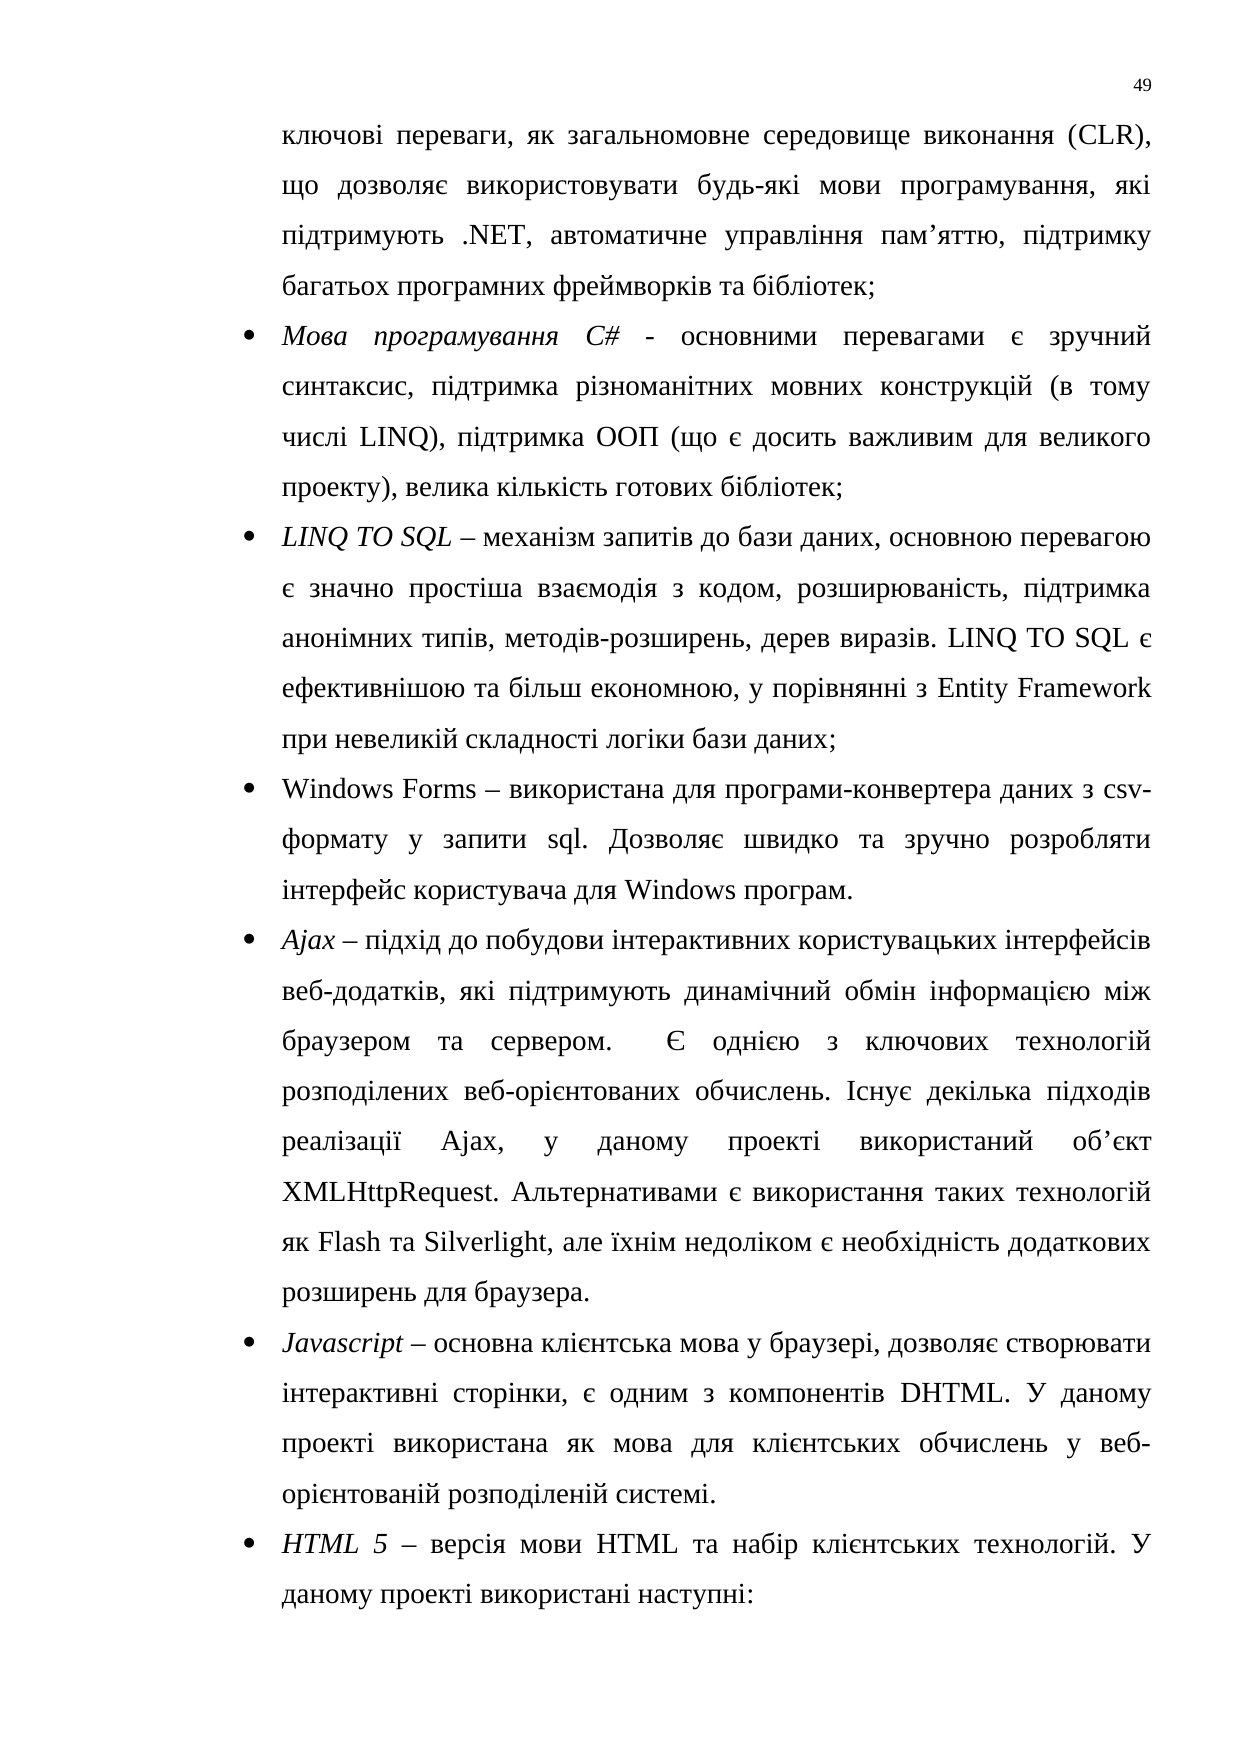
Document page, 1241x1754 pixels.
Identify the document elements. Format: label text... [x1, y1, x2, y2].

list HTML 5 – версія мови HTML та набір клієнтських технологій. У даному проекті використані наступні: [244, 1526, 1152, 1610]
list LINQ TO SQL – механізм запитів до бази даних, основною перевагою є значно простіша взаємодія з кодом, розширюваність, підтримка анонімних типів, методів-розширень, дерев виразів. LINQ TO SQL є ефективнішою та більш економною, у порівнянні з Entity Framework при невеликій складності логіки бази даних; [244, 519, 1152, 754]
list Мова програмування C# - основними перевагами є зручний синтаксис, підтримка різноманітних мовних конструкцій (в тому числі LINQ), підтримка ООП (що є досить важливим для великого проекту), велика кількість готових бібліотек; [244, 318, 1152, 503]
list Javascript – основна клієнтська мова у браузері, дозволяє створювати інтерактивні сторінки, є одним з компонентів DHTML. У даному проекті використана як мова для клієнтських обчислень у веб-орієнтованій розподіленій системі. [244, 1325, 1152, 1509]
list Windows Forms – використана для програми-конвертера даних з csv-формату у запити sql. Дозволяє швидко та зручно розробляти інтерфейс користувача для Windows програм. [244, 771, 1152, 905]
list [244, 117, 1152, 301]
list Ajax – підхід до побудови інтерактивних користувацьких інтерфейсів веб-додатків, які підтримують динамічний обмін інформацією між браузером та сервером. Є однією з ключових технологій розподілених веб-орієнтованих обчислень. Існує декілька підходів реалізації Ajax, у даному проекті використаний об’єкт XMLHttpRequest. Альтернативами є використання таких технологій як Flash та Silverlight, але їхнім недоліком є необхідність додаткових розширень для браузера. [244, 922, 1152, 1308]
